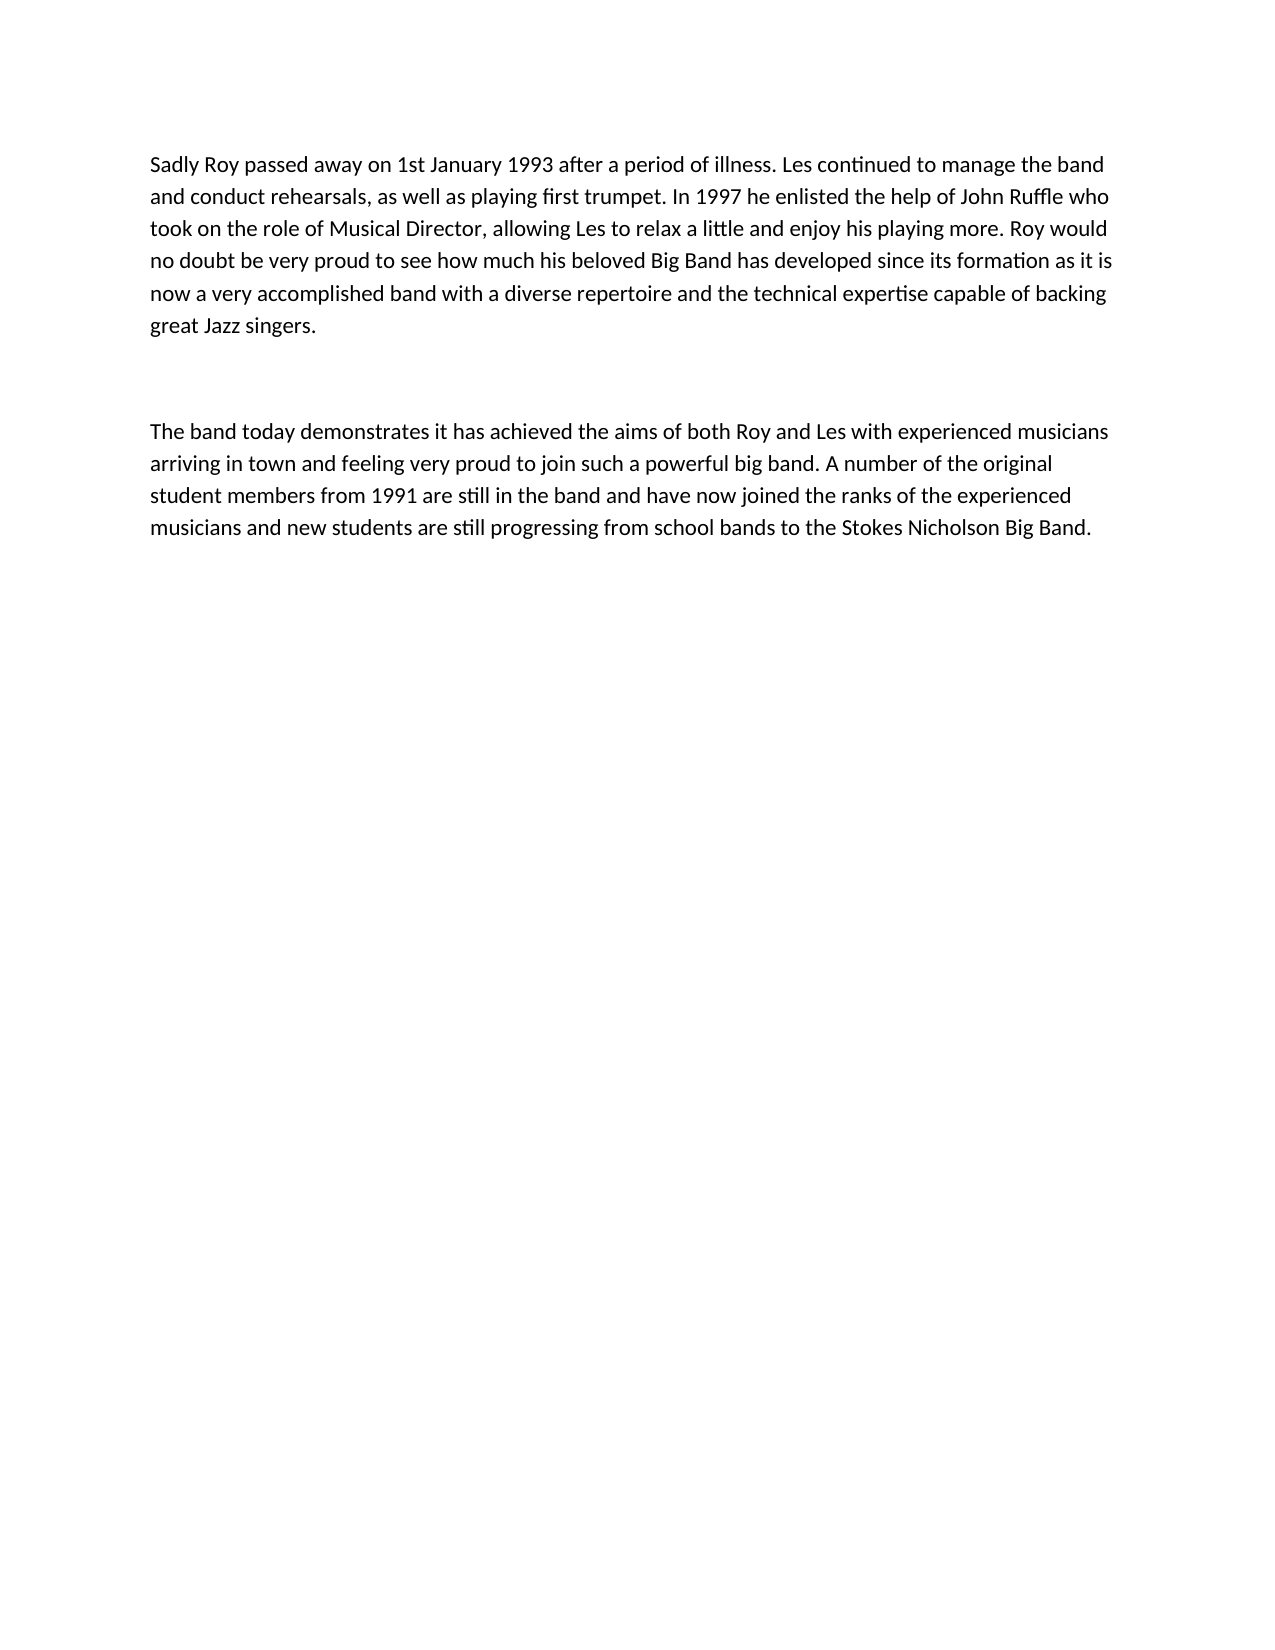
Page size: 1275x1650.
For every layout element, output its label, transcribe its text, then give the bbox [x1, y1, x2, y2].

text The band today demonstrates it has achieved the aims of both Roy and Les with experienced musicians arriving in town and feeling very proud to join such a powerful big band. A number of the original student members from 1991 are still in the band and have now joined the ranks of the experienced musicians and new students are still progressing from school bands to the Stokes Nicholson Big Band. [150, 417, 1125, 542]
text Sadly Roy passed away on 1st January 1993 after a period of illness. Les continued to manage the band and conduct rehearsals, as well as playing first trumpet. In 1997 he enlisted the help of John Ruffle who took on the role of Musical Director, allowing Les to relax a little and enjoy his playing more. Roy would no doubt be very proud to see how much his beloved Big Band has developed since its formation as it is now a very accomplished band with a diverse repertoire and the technical expertise capable of backing great Jazz singers. [150, 150, 1125, 339]
